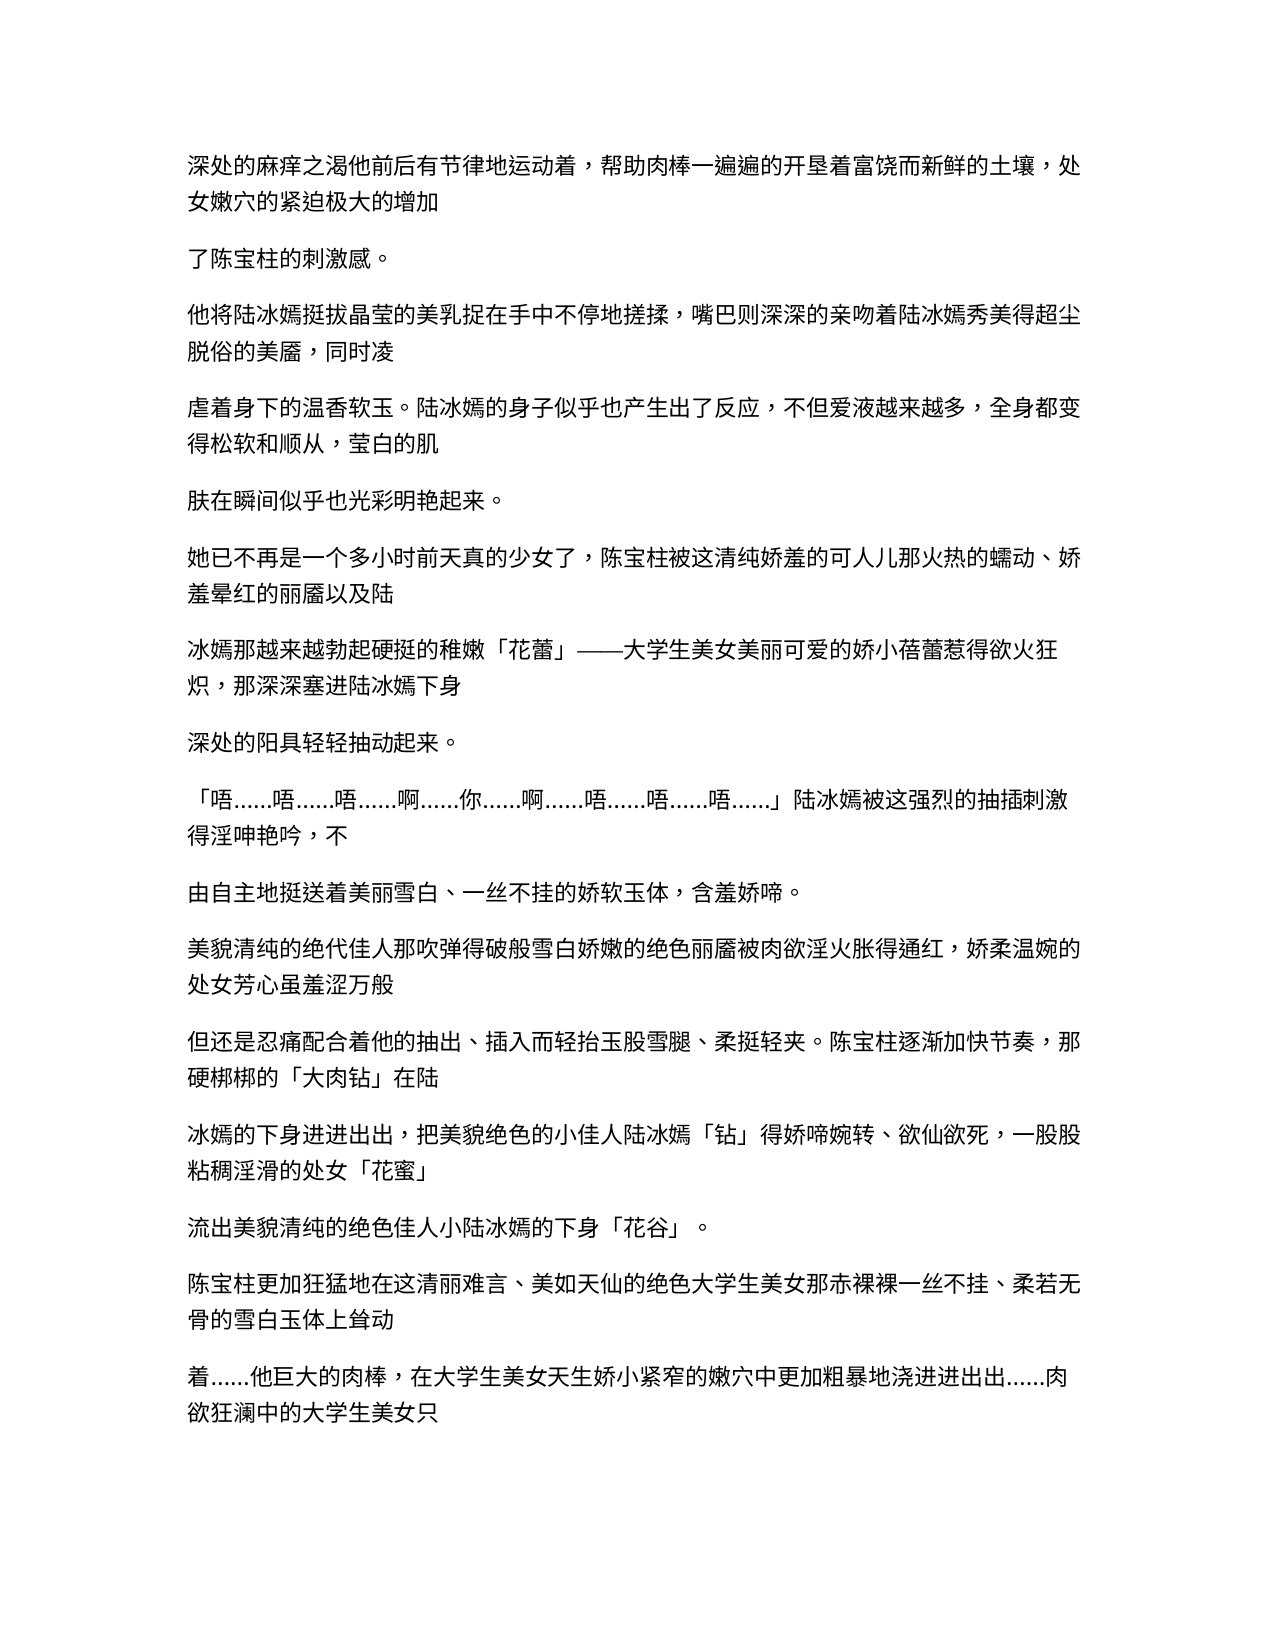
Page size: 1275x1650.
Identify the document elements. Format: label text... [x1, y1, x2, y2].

text 陈宝柱更加狂猛地在这清丽难言、美如天仙的绝色大学生美女那赤裸裸一丝不挂、柔若无骨的雪白玉体上耸动 [187, 1268, 1087, 1335]
text 着……他巨大的肉棒，在大学生美女天生娇小紧窄的嫩穴中更加粗暴地浇进进出出……肉欲狂澜中的大学生美女只 [187, 1361, 1087, 1428]
text 美貌清纯的绝代佳人那吹弹得破般雪白娇嫩的绝色丽靥被肉欲淫火胀得通红，娇柔温婉的处女芳心虽羞涩万般 [187, 933, 1087, 1001]
text 肤在瞬间似乎也光彩明艳起来。 [187, 485, 1087, 516]
text 「唔……唔……唔……啊……你……啊……唔……唔……唔……」陆冰嫣被这强烈的抽插刺激得淫呻艳吟，不 [187, 784, 1087, 851]
text 他将陆冰嫣挺拔晶莹的美乳捉在手中不停地搓揉，嘴巴则深深的亲吻着陆冰嫣秀美得超尘脱俗的美靥，同时凌 [187, 299, 1087, 367]
text 深处的麻痒之渴他前后有节律地运动着，帮助肉棒一遍遍的开垦着富饶而新鲜的土壤，处女嫩穴的紧迫极大的增加 [187, 150, 1087, 217]
text 了陈宝柱的刺激感。 [187, 243, 1087, 274]
text 她已不再是一个多小时前天真的少女了，陈宝柱被这清纯娇羞的可人儿那火热的蠕动、娇羞晕红的丽靥以及陆 [187, 542, 1087, 609]
text 由自主地挺送着美丽雪白、一丝不挂的娇软玉体，含羞娇啼。 [187, 877, 1087, 908]
text 深处的阳具轻轻抽动起来。 [187, 727, 1087, 758]
text 流出美貌清纯的绝色佳人小陆冰嫣的下身「花谷」。 [187, 1211, 1087, 1243]
text 冰嫣的下身进进出出，把美貌绝色的小佳人陆冰嫣「钻」得娇啼婉转、欲仙欲死，一股股粘稠淫滑的处女「花蜜」 [187, 1119, 1087, 1186]
text 但还是忍痛配合着他的抽出、插入而轻抬玉股雪腿、柔挺轻夹。陈宝柱逐渐加快节奏，那硬梆梆的「大肉钻」在陆 [187, 1026, 1087, 1093]
text 冰嫣那越来越勃起硬挺的稚嫩「花蕾」——大学生美女美丽可爱的娇小蓓蕾惹得欲火狂炽，那深深塞进陆冰嫣下身 [187, 634, 1087, 702]
text 虐着身下的温香软玉。陆冰嫣的身子似乎也产生出了反应，不但爱液越来越多，全身都变得松软和顺从，莹白的肌 [187, 392, 1087, 459]
